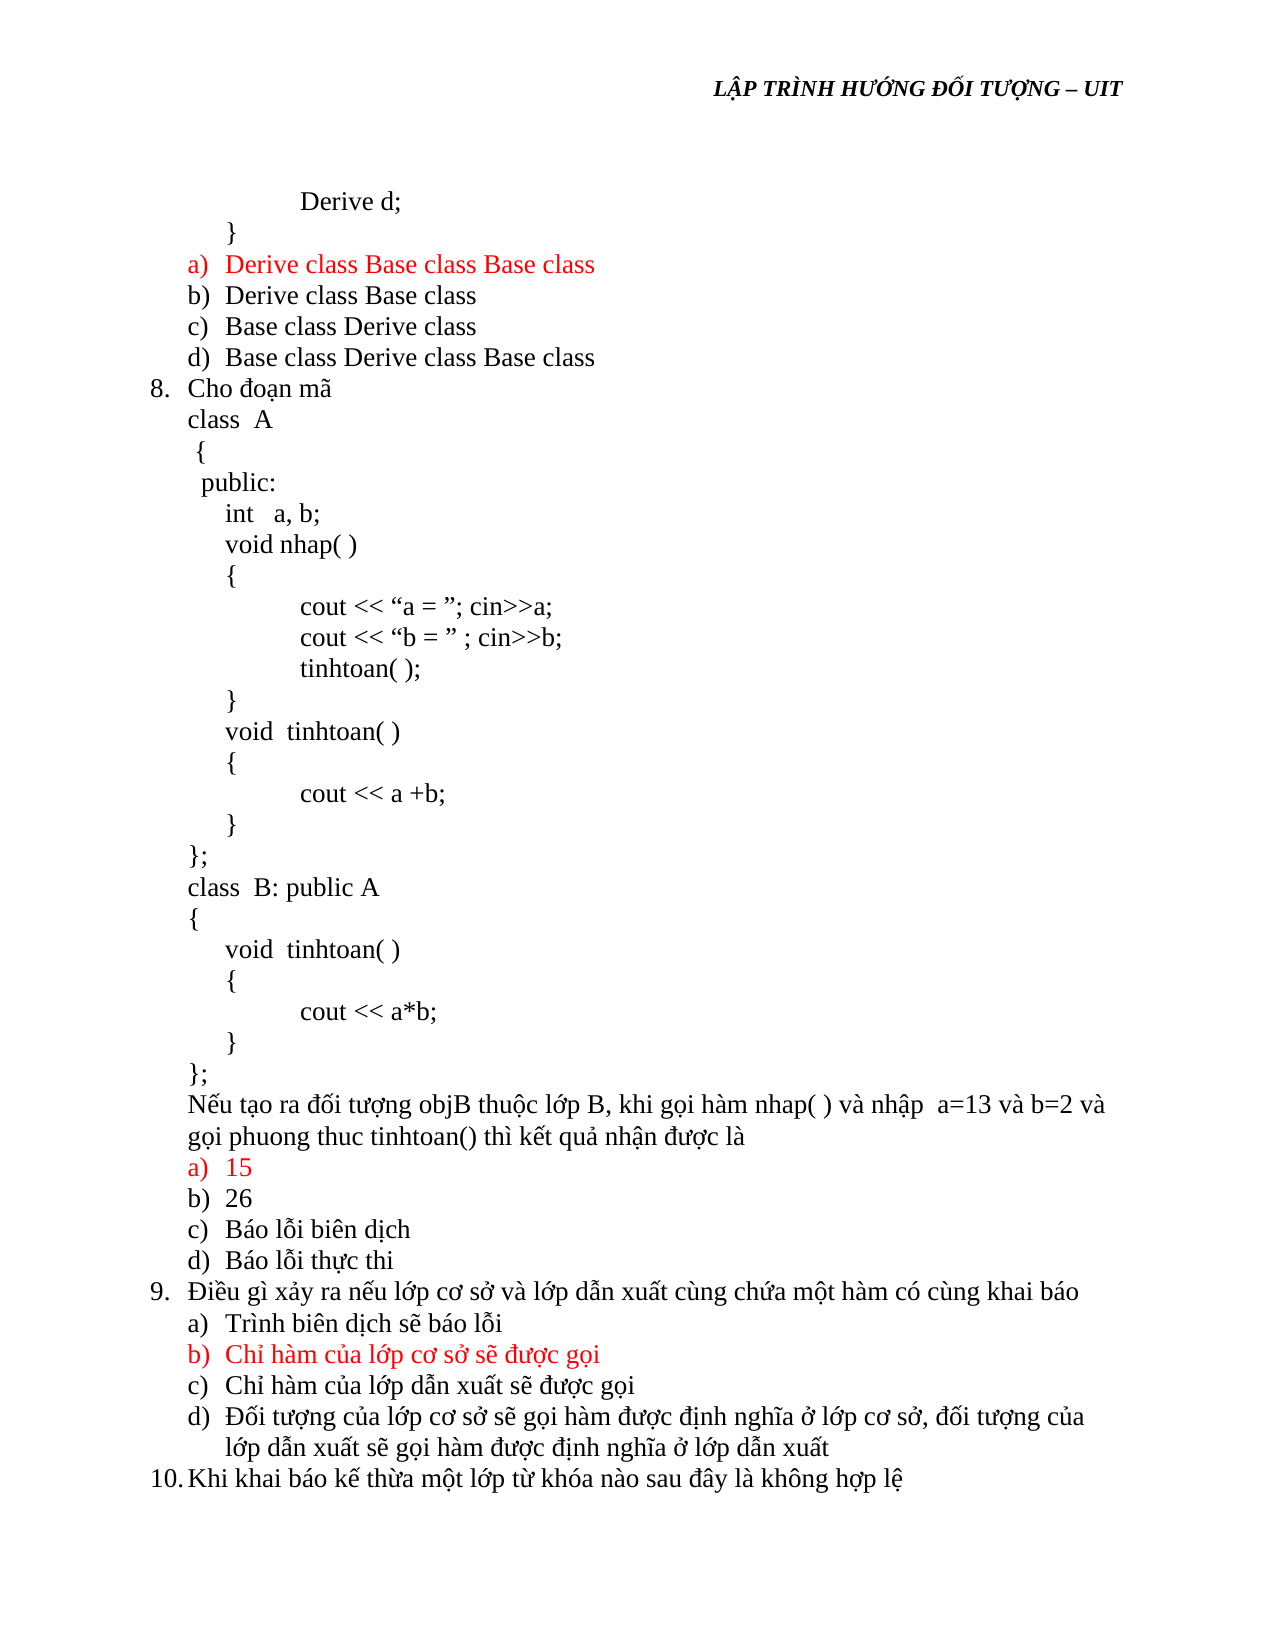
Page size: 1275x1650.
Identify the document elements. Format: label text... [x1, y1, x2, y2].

list Báo lỗi thực thi [187, 1244, 1125, 1276]
list Đối tượng của lớp cơ sở sẽ gọi hàm được định nghĩa ở lớp cơ sở, đối tượng của lớp dẫn xuất sẽ gọi hàm được định nghĩa ở lớp dẫn xuất [187, 1400, 1125, 1462]
list } [187, 684, 1125, 715]
list { [187, 964, 1125, 995]
list Trình biên dịch sẽ báo lỗi [187, 1307, 1125, 1338]
list cout << “a = ”; cin>>a; [187, 590, 1125, 621]
list 15 [187, 1151, 1125, 1182]
list Điều gì xảy ra nếu lớp cơ sở và lớp dẫn xuất cùng chứa một hàm có cùng khai báo [150, 1276, 1125, 1307]
list }; [187, 839, 1125, 871]
list cout << a*b; [187, 995, 1125, 1026]
list Base class Derive class Base class [187, 341, 1125, 372]
list Chỉ hàm của lớp cơ sở sẽ được gọi [187, 1338, 1125, 1369]
list public: [187, 466, 1125, 497]
list Base class Derive class [187, 310, 1125, 341]
list }; [187, 1057, 1125, 1089]
list void nhap( ) [187, 528, 1125, 559]
list cout << a +b; [187, 777, 1125, 808]
list cout << “b = ” ; cin>>b; [187, 621, 1125, 653]
list Khi khai báo kế thừa một lớp từ khóa nào sau đây là không hợp lệ [150, 1462, 1125, 1493]
list Derive d; [187, 185, 1125, 217]
list { [187, 559, 1125, 590]
list Derive class Base class [187, 279, 1125, 310]
list Báo lỗi biên dịch [187, 1213, 1125, 1244]
list } [187, 808, 1125, 839]
list } [187, 217, 1125, 248]
list Nếu tạo ra đối tượng objB thuộc lớp B, khi gọi hàm nhap( ) và nhập a=13 và b=2 và gọi phuong thuc tinhtoan() thì kết quả nhận được là [187, 1089, 1125, 1151]
list { [187, 902, 1125, 933]
list int a, b; [187, 497, 1125, 528]
list class B: public A [187, 871, 1125, 902]
list class A [187, 403, 1125, 434]
list Chỉ hàm của lớp dẫn xuất sẽ được gọi [187, 1369, 1125, 1400]
list Cho đoạn mã [150, 372, 1125, 403]
list } [187, 1026, 1125, 1057]
list 26 [187, 1182, 1125, 1213]
list { [187, 746, 1125, 777]
list Derive class Base class Base class [187, 248, 1125, 279]
list void tinhtoan( ) [187, 715, 1125, 746]
list { [187, 434, 1125, 466]
list void tinhtoan( ) [187, 933, 1125, 964]
list tinhtoan( ); [187, 653, 1125, 684]
